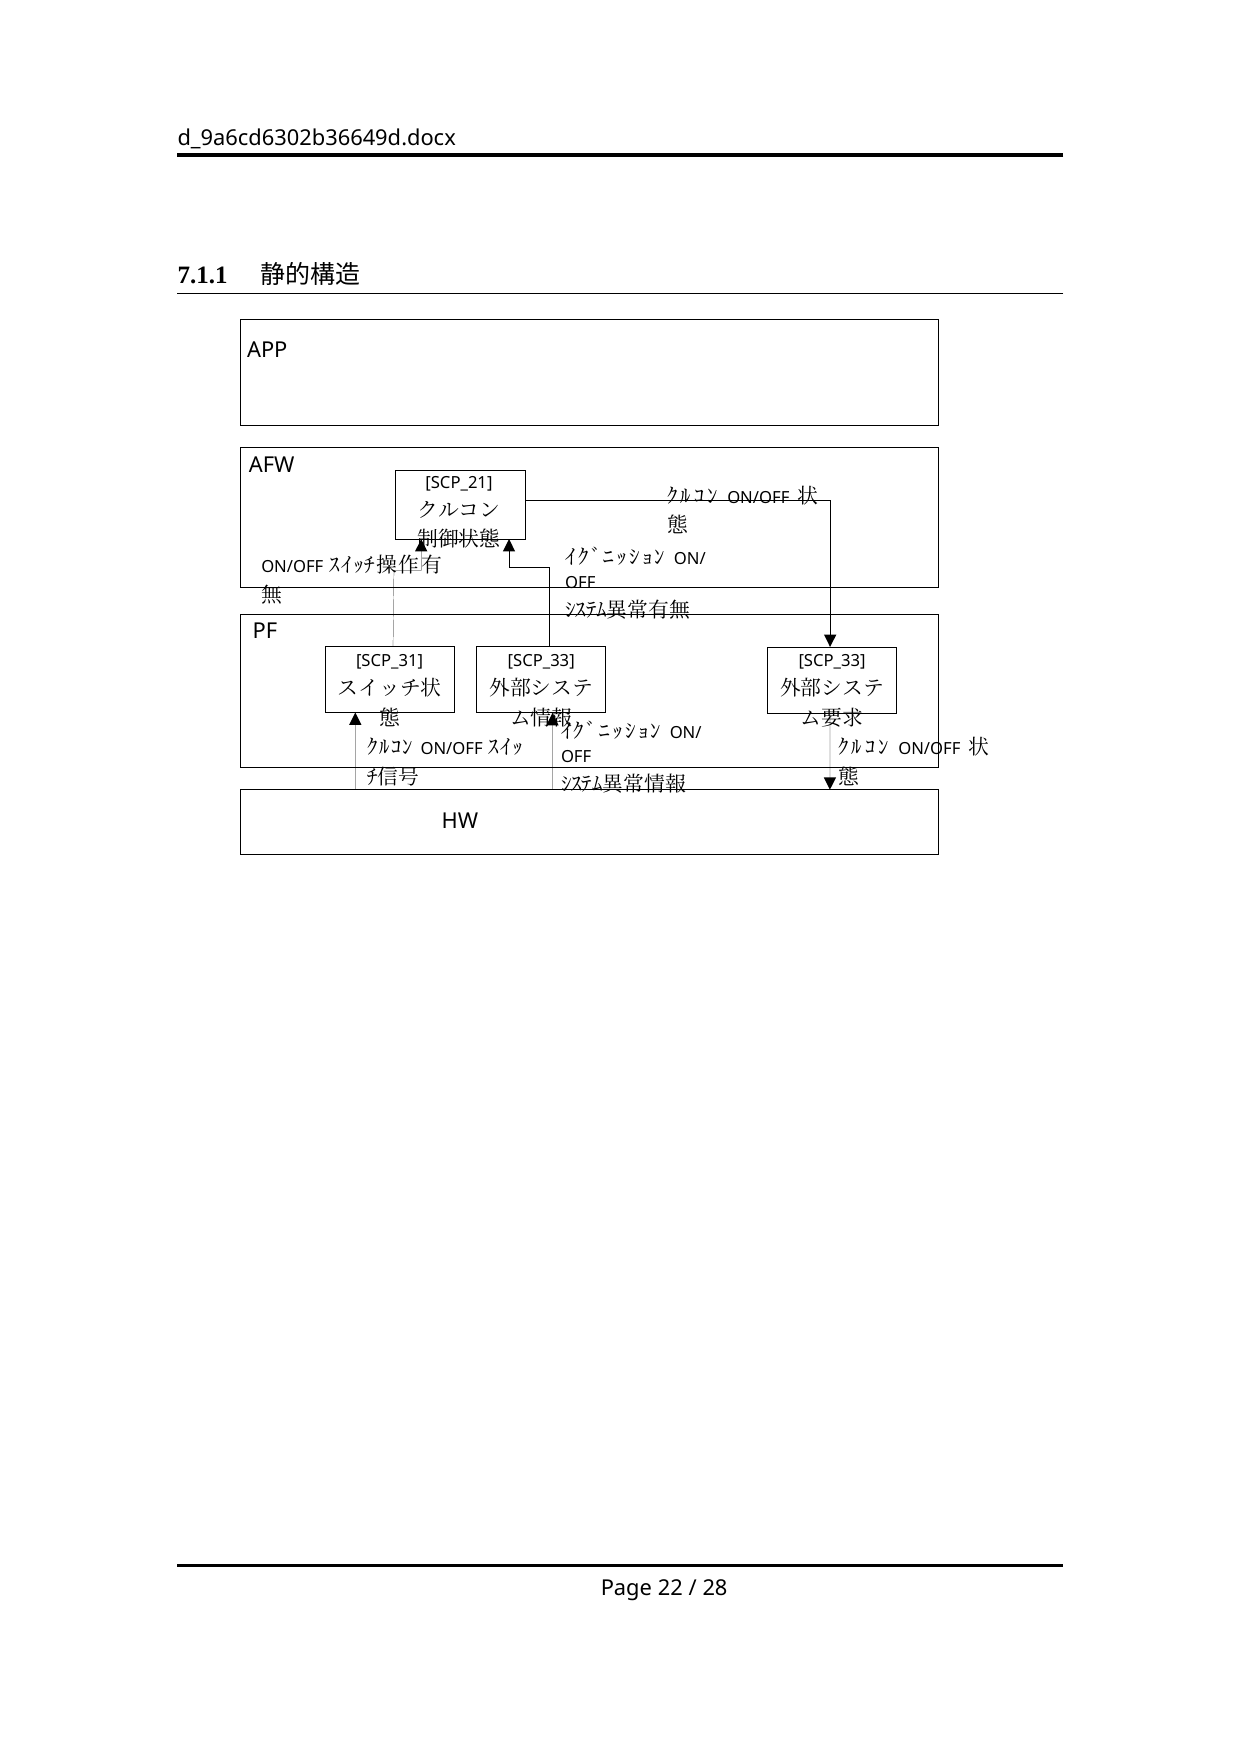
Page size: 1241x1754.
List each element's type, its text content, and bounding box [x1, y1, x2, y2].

subtitle 静的構造 [177, 254, 1063, 293]
